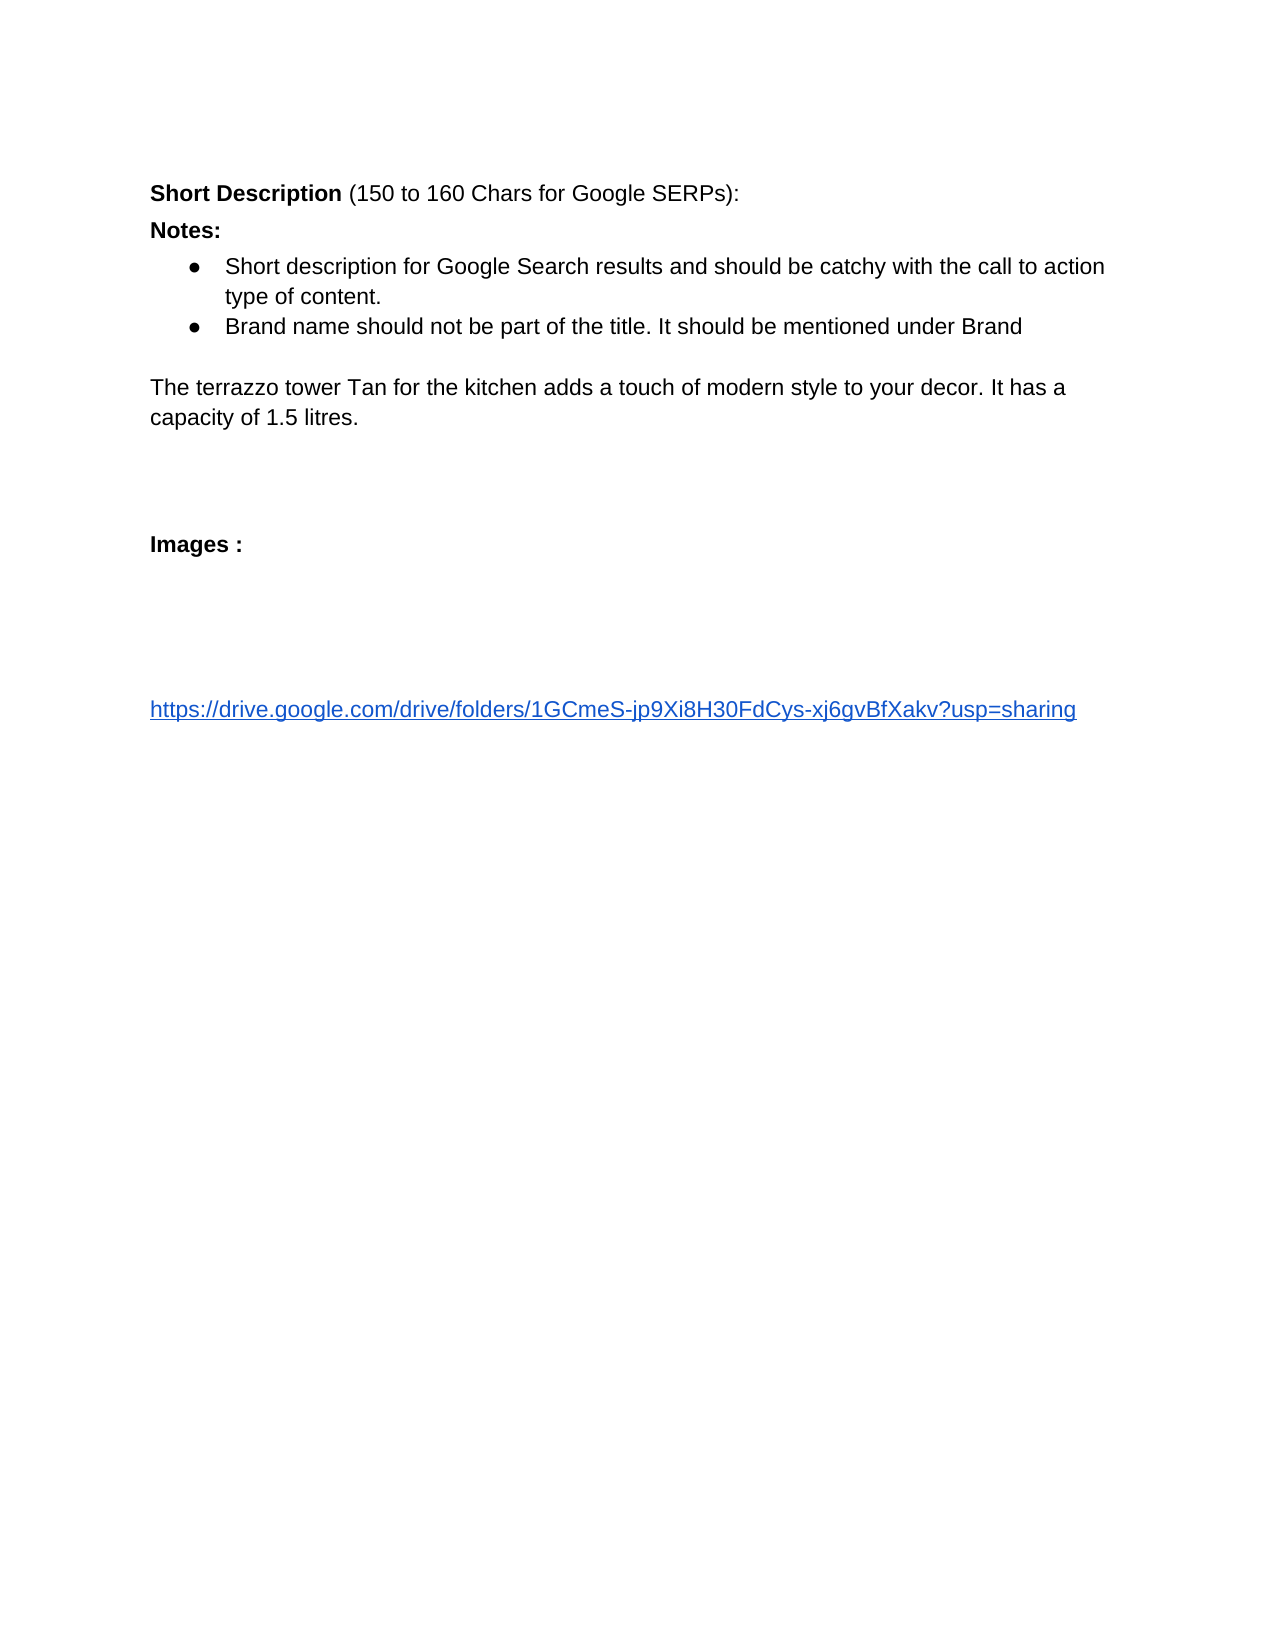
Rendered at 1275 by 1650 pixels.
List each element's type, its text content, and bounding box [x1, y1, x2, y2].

text The terrazzo tower Tan for the kitchen adds a touch of modern style to your decor. It has a capacity of 1.5 litres. [150, 374, 1125, 430]
list Short description for Google Search results and should be catchy with the call to action type of content. [187, 253, 1125, 309]
text Short Description (150 to 160 Chars for Google SERPs): [150, 180, 1125, 207]
list Brand name should not be part of the title. It should be mentioned under Brand [187, 313, 1125, 340]
text Notes: [150, 217, 1125, 243]
text https://drive.google.com/drive/folders/1GCmeS-jp9Xi8H30FdCys-xj6gvBfXakv?usp=sharing [150, 696, 1125, 723]
text Images : [150, 531, 1125, 557]
